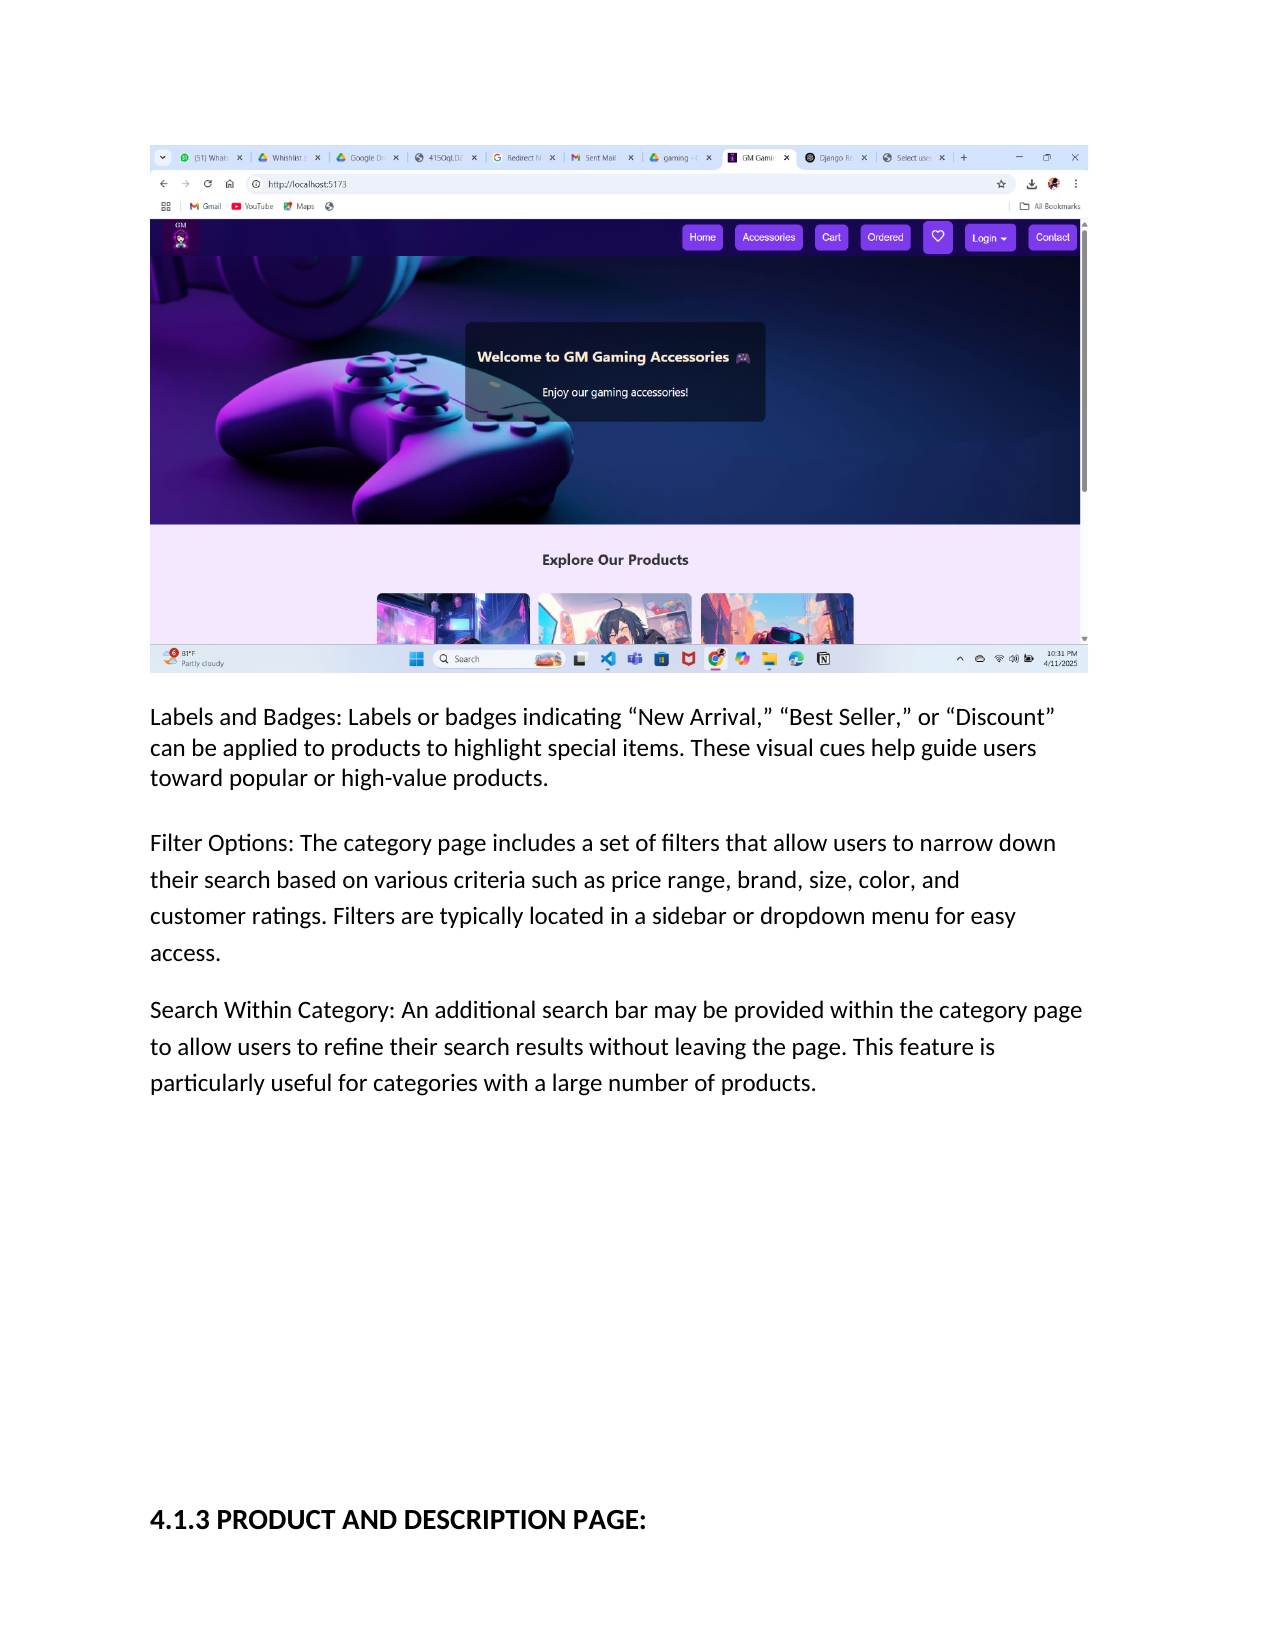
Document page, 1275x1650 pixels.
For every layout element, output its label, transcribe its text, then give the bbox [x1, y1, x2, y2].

text 4.1.3 PRODUCT AND DESCRIPTION PAGE: [150, 1501, 1089, 1537]
picture [150, 145, 1089, 673]
text Filter Options: The category page includes a set of filters that allow users to narrow down their search based on various criteria such as price range, brand, size, color, and customer ratings. Filters are typically located in a sidebar or dropdown menu for easy access. [150, 827, 1063, 967]
text Labels and Badges: Labels or badges indicating “New Arrival,” “Best Seller,” or “Discount” can be applied to products to highlight special items. These visual cues help guide users toward popular or high-value products. [150, 702, 1088, 793]
text Search Within Category: An additional search bar may be provided within the category page to allow users to refine their search results without leaving the page. This feature is particularly useful for categories with a large number of products. [150, 994, 1088, 1098]
